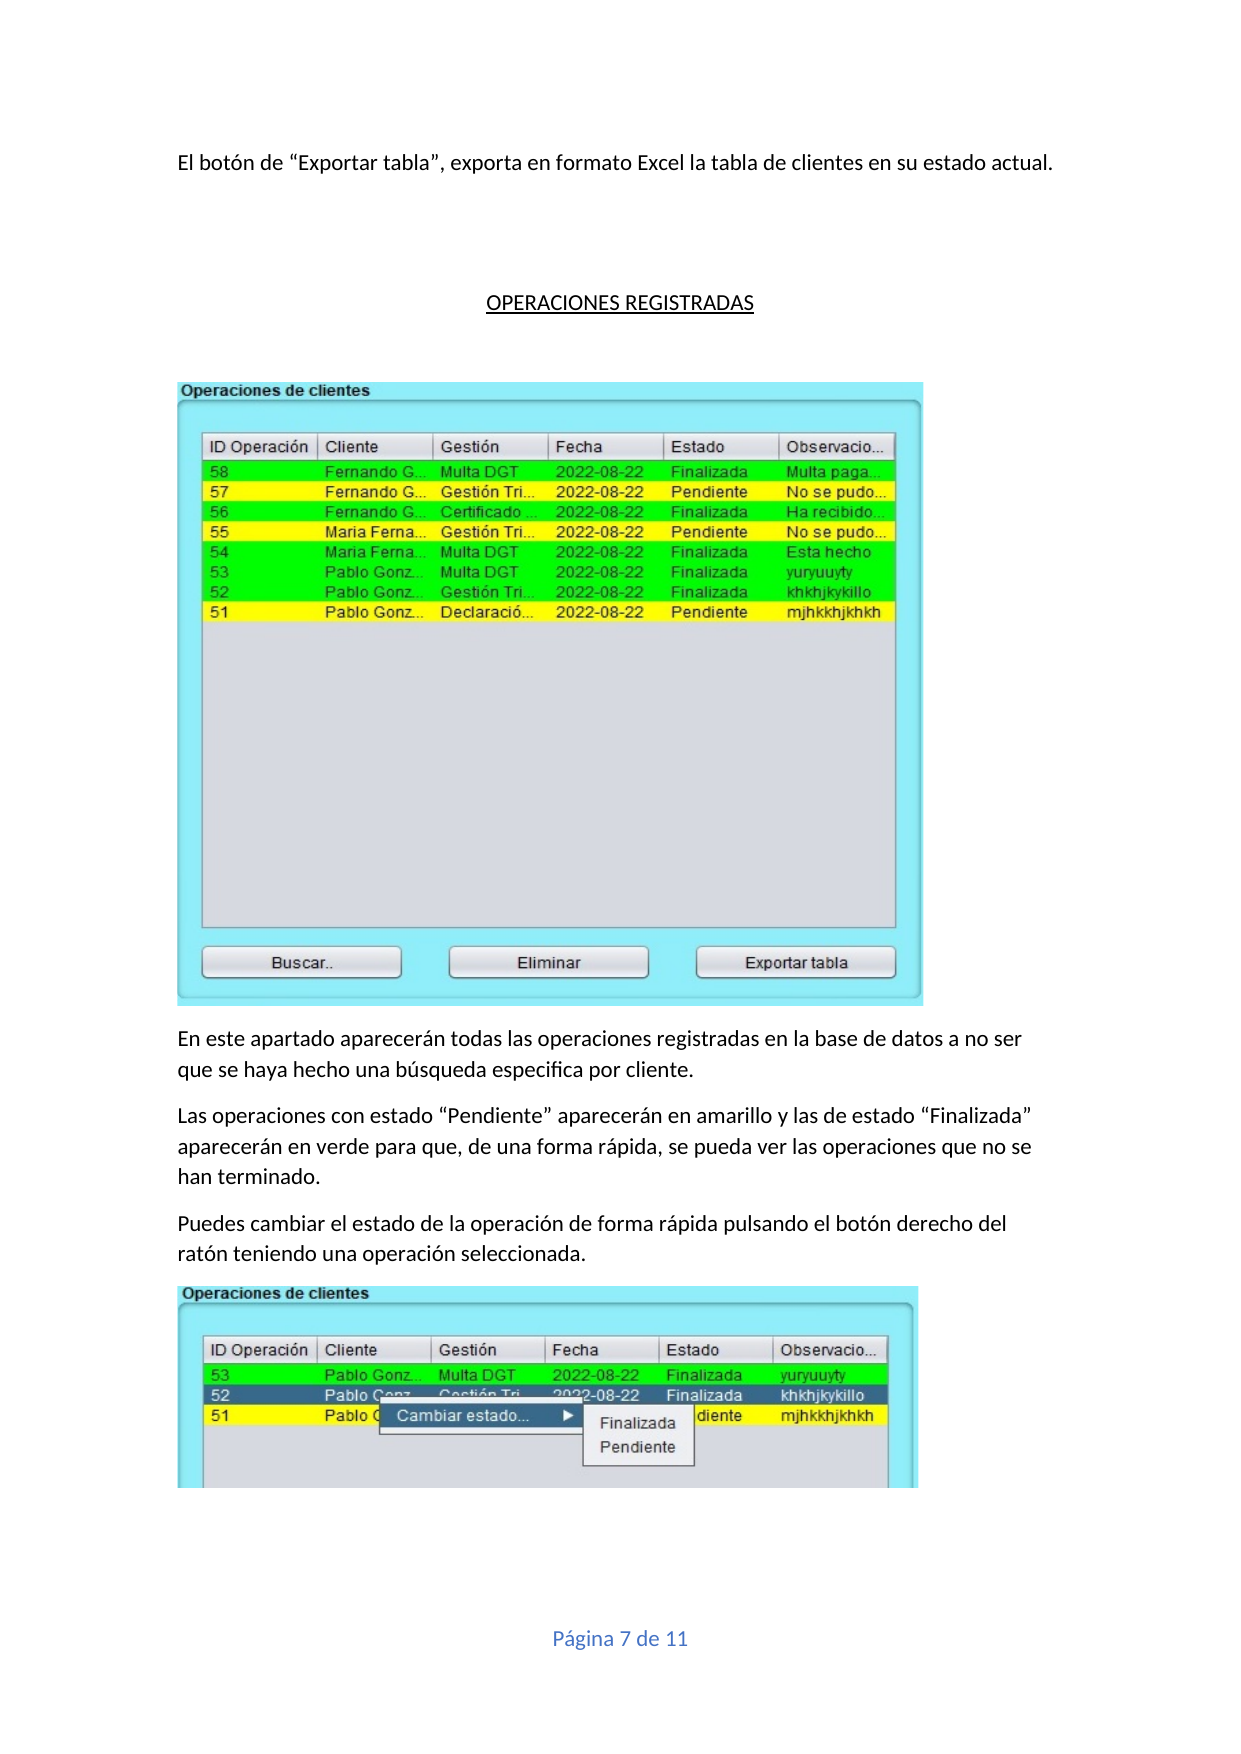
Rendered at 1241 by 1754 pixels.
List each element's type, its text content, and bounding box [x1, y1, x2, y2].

text Puedes cambiar el estado de la operación de forma rápida pulsando el botón derecho del ratón teniendo una operación seleccionada. [177, 1209, 1063, 1267]
picture [177, 1286, 919, 1488]
text El botón de “Exportar tabla”, exporta en formato Excel la tabla de clientes en su estado actual. [177, 148, 1063, 176]
text En este apartado aparecerán todas las operaciones registradas en la base de datos a no ser que se haya hecho una búsqueda especifica por cliente. [177, 1024, 1063, 1083]
picture [177, 382, 924, 1006]
text OPERACIONES REGISTRADAS [177, 288, 1063, 316]
text Las operaciones con estado “Pendiente” aparecerán en amarillo y las de estado “Finalizada” aparecerán en verde para que, de una forma rápida, se pueda ver las operaciones que no se han terminado. [177, 1102, 1063, 1190]
